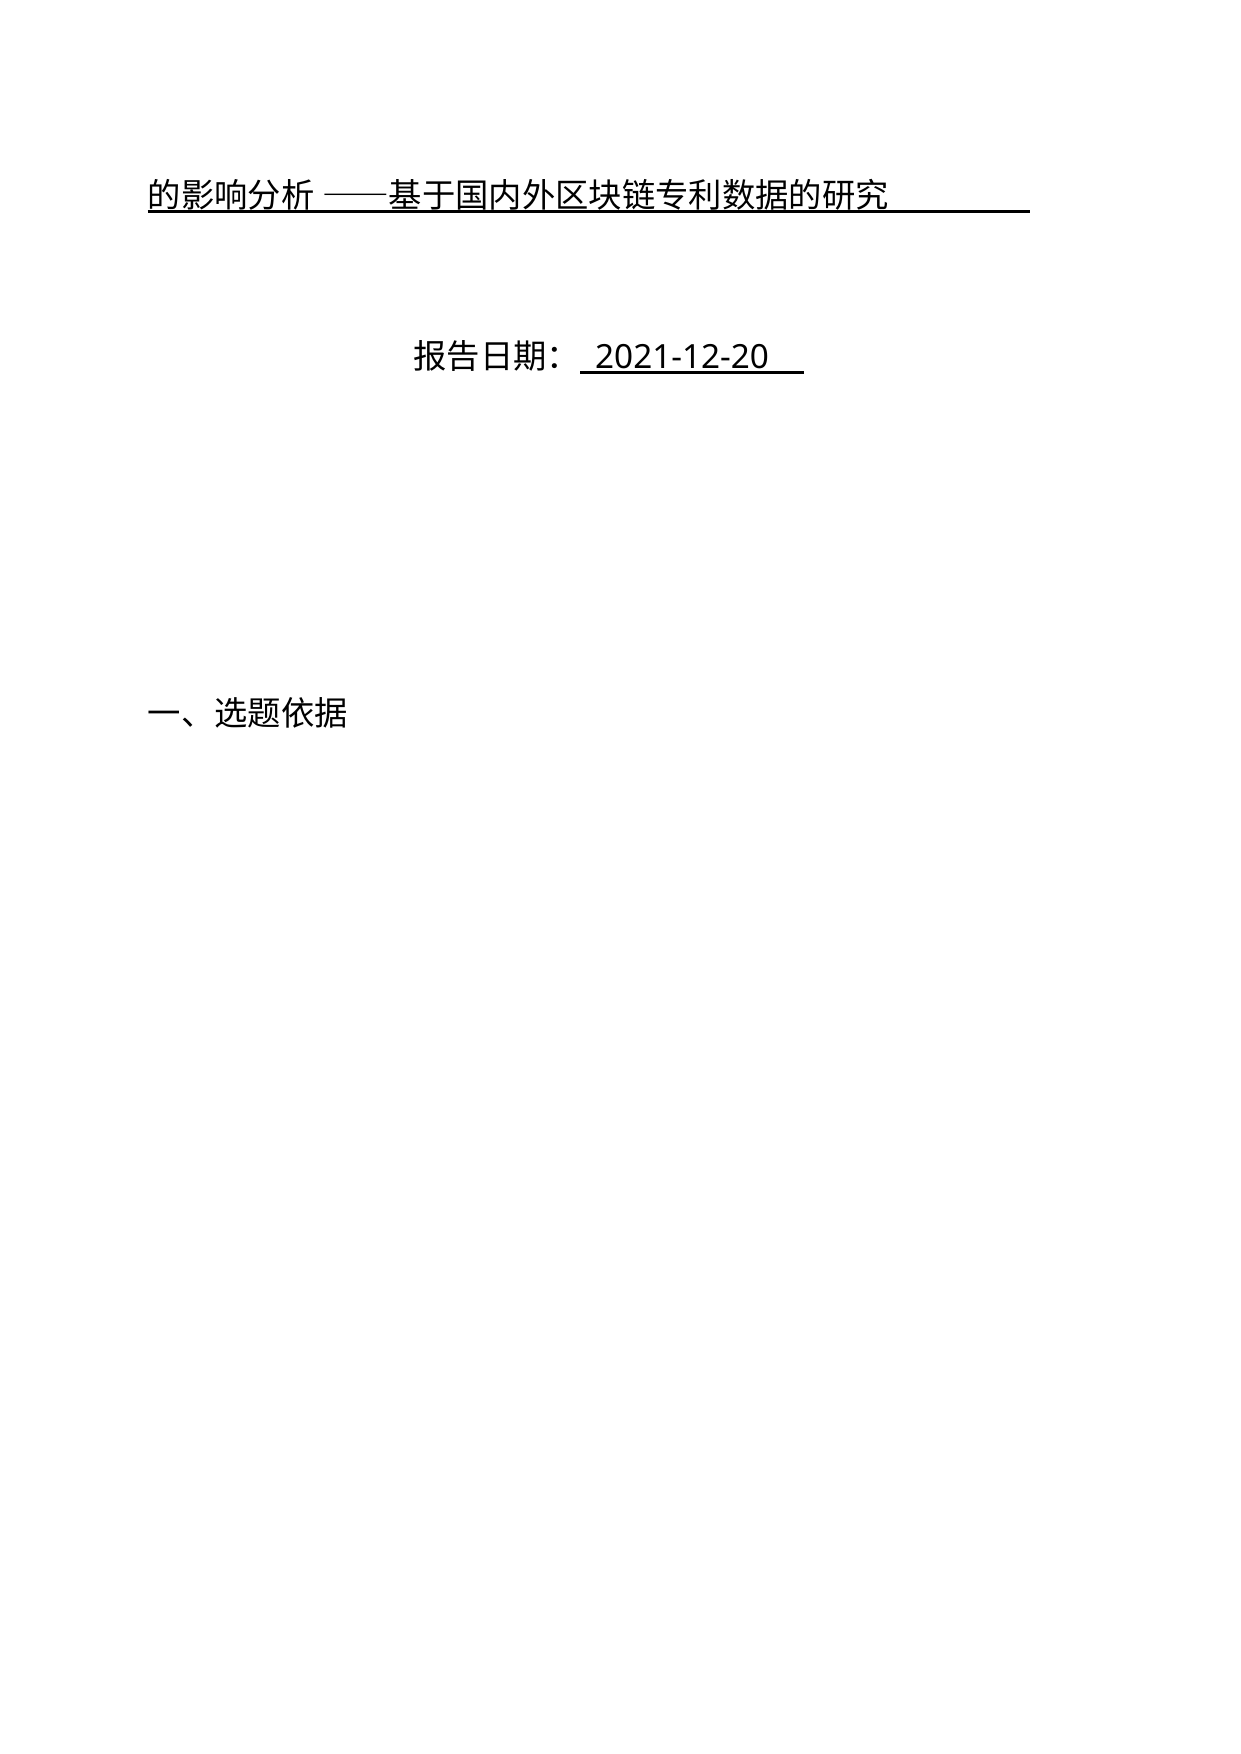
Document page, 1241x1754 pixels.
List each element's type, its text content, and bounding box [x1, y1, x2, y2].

text 报告日期： 2021-12-20 [148, 322, 1122, 387]
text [148, 161, 1122, 226]
text 一、选题依据 [148, 679, 1122, 744]
